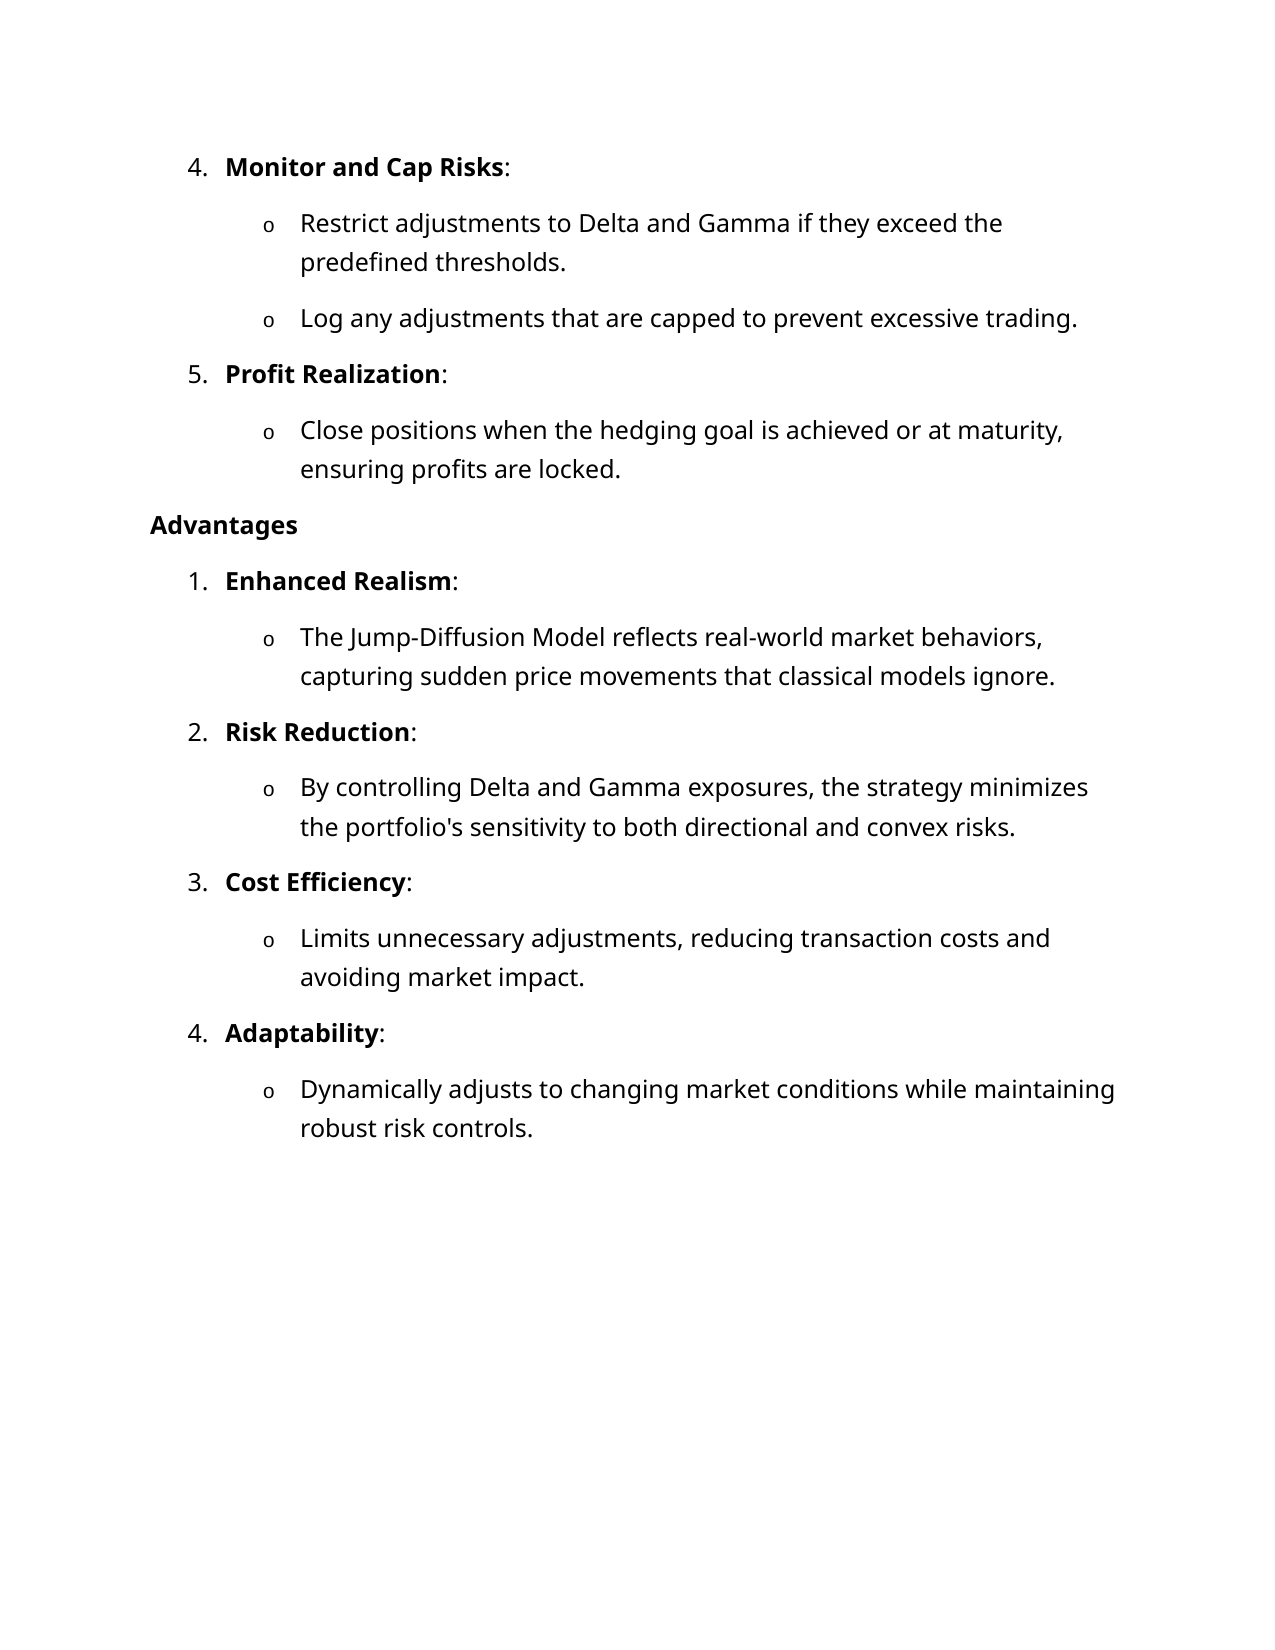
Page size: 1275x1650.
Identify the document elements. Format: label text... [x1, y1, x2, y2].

list Restrict adjustments to Delta and Gamma if they exceed the predefined thresholds. [262, 206, 1125, 279]
list Limits unnecessary adjustments, reducing transaction costs and avoiding market impact. [262, 921, 1125, 994]
list Risk Reduction: [187, 714, 1125, 748]
list Monitor and Cap Risks: [187, 150, 1125, 184]
list Dynamically adjusts to changing market conditions while maintaining robust risk controls. [262, 1072, 1125, 1145]
list Enhanced Realism: [187, 563, 1125, 597]
list Adaptability: [187, 1016, 1125, 1050]
list By controlling Delta and Gamma exposures, the strategy minimizes the portfolio's sensitivity to both directional and convex risks. [262, 770, 1125, 843]
list Profit Realization: [187, 357, 1125, 391]
list Log any adjustments that are capped to prevent excessive trading. [262, 301, 1125, 335]
list Cost Efficiency: [187, 865, 1125, 899]
list The Jump-Diffusion Model reflects real-world market behaviors, capturing sudden price movements that classical models ignore. [262, 619, 1125, 692]
list Close positions when the hedging goal is achieved or at maturity, ensuring profits are locked. [262, 412, 1125, 486]
text Advantages [150, 507, 1125, 542]
